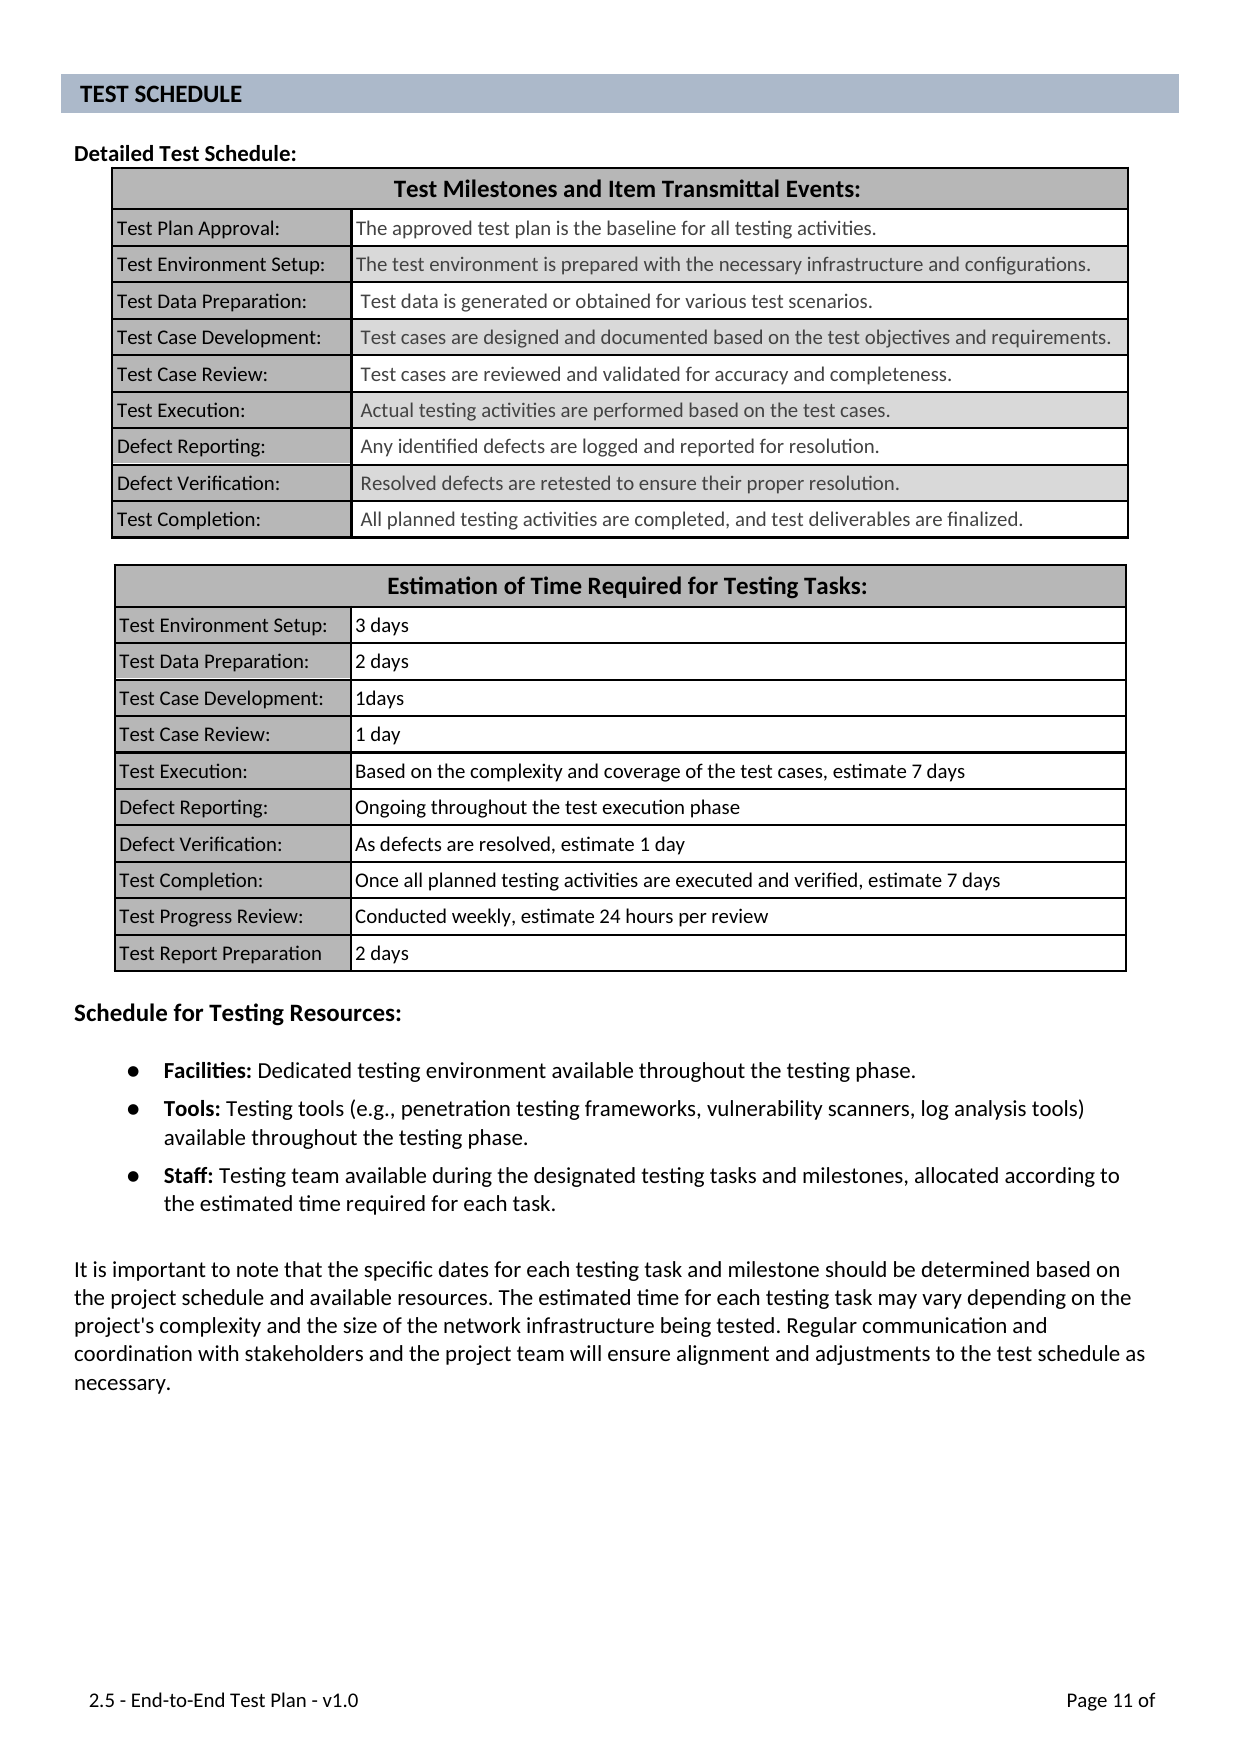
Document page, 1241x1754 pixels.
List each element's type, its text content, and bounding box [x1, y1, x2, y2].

table_cell Test Progress Review: [116, 899, 350, 934]
table_cell Any identified defects are logged and reported for resolution. [353, 429, 1127, 463]
table_cell The approved test plan is the baseline for all testing activities. [353, 210, 1127, 245]
table_cell As defects are resolved, estimate 1 day [352, 826, 1125, 861]
table_cell Conducted weekly, estimate 24 hours per review [352, 899, 1125, 934]
table_cell 2 days [352, 644, 1125, 678]
table_cell Ongoing throughout the test execution phase [352, 790, 1125, 824]
table_cell Defect Verification: [116, 826, 350, 861]
table_cell Test Environment Setup: [116, 608, 350, 642]
table_header Test Milestones and Item Transmittal Events: [113, 169, 1127, 208]
table_cell Test Report Preparation [116, 936, 350, 970]
subtitle Detailed Test Schedule: [74, 139, 1152, 167]
list Tools: Testing tools (e.g., penetration testing frameworks, vulnerability scanners, log analysis tools) available throughout the testing phase. [126, 1094, 1152, 1151]
table_cell 3 days [352, 608, 1125, 642]
table_cell Test Execution: [116, 754, 350, 788]
table_cell Test Case Review: [116, 717, 350, 751]
table_cell Test Environment Setup: [113, 247, 350, 281]
table_cell Defect Verification: [113, 466, 350, 500]
table_cell Test Case Development: [116, 681, 350, 715]
table_cell All planned testing activities are completed, and test deliverables are finalized. [353, 502, 1127, 536]
table_cell Test Execution: [113, 393, 350, 427]
table_cell Test data is generated or obtained for various test scenarios. [353, 283, 1127, 318]
table_cell Once all planned testing activities are executed and verified, estimate 7 days [352, 863, 1125, 897]
table_cell The test environment is prepared with the necessary infrastructure and configurations. [353, 247, 1127, 281]
table_cell Test Case Review: [113, 356, 350, 391]
table_cell 1 day [352, 717, 1125, 751]
table_cell Test Completion: [113, 502, 350, 536]
table_header Estimation of Time Required for Testing Tasks: [116, 566, 1125, 606]
table_cell Test cases are designed and documented based on the test objectives and requirements. [353, 320, 1127, 354]
table_cell Test Completion: [116, 863, 350, 897]
table_cell Test cases are reviewed and validated for accuracy and completeness. [353, 356, 1127, 391]
subtitle Schedule for Testing Resources: [74, 998, 1152, 1028]
table_cell Test Case Development: [113, 320, 350, 354]
table_cell Test Plan Approval: [113, 210, 350, 245]
table_cell Resolved defects are retested to ensure their proper resolution. [353, 466, 1127, 500]
table_header TEST SCHEDULE [61, 74, 1179, 113]
list Facilities: Dedicated testing environment available throughout the testing phase. [126, 1056, 1152, 1084]
table_cell Test Data Preparation: [113, 283, 350, 318]
table_cell Defect Reporting: [113, 429, 350, 463]
list Staff: Testing team available during the designated testing tasks and milestones, allocated according to the estimated time required for each task. [126, 1161, 1152, 1217]
table_cell Defect Reporting: [116, 790, 350, 824]
table_cell Test Data Preparation: [116, 644, 350, 678]
table_cell 2 days [352, 936, 1125, 970]
text It is important to note that the specific dates for each testing task and milestone should be determined based on the project schedule and available resources. The estimated time for each testing task may vary depending on the project's complexity and the size of the network infrastructure being tested. Regular communication and coordination with stakeholders and the project team will ensure alignment and adjustments to the test schedule as necessary. [74, 1256, 1152, 1396]
table_cell 1days [352, 681, 1125, 715]
table_cell Actual testing activities are performed based on the test cases. [353, 393, 1127, 427]
table_cell Based on the complexity and coverage of the test cases, estimate 7 days [352, 754, 1125, 788]
